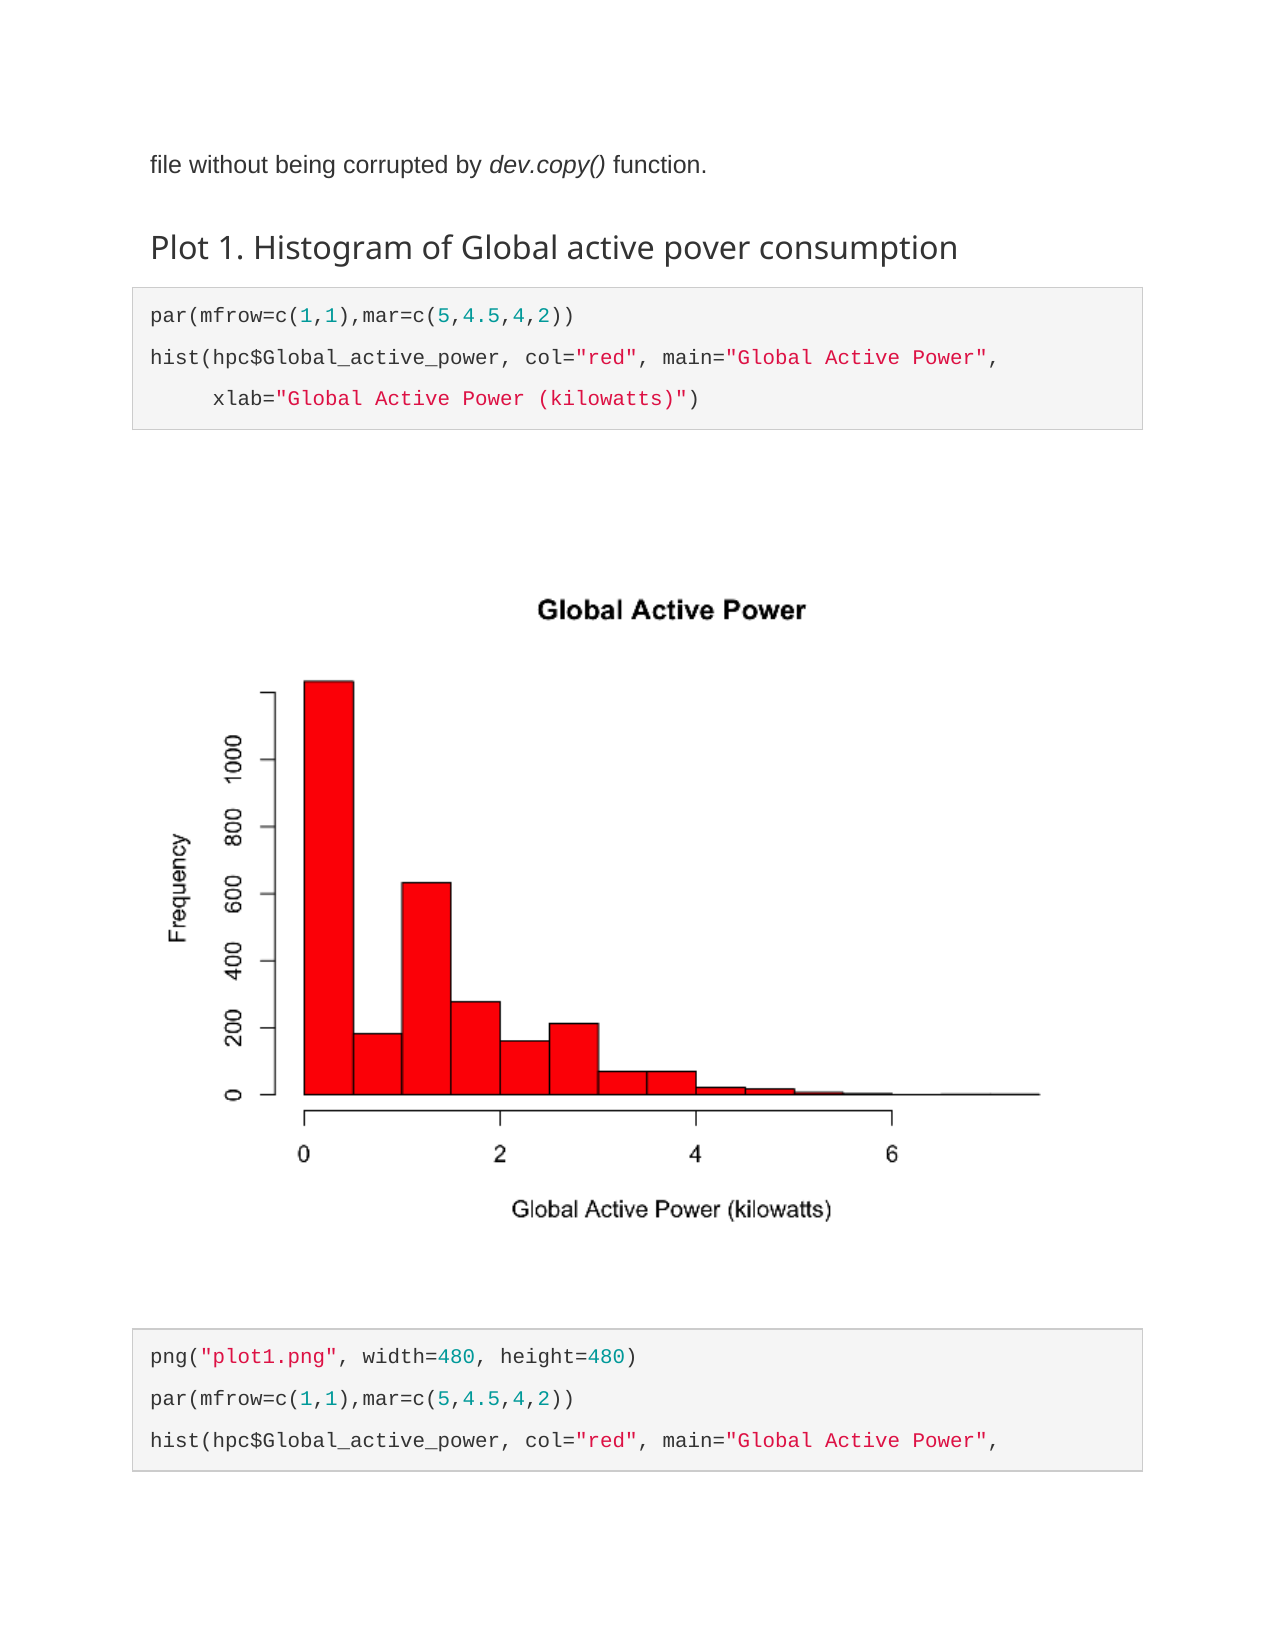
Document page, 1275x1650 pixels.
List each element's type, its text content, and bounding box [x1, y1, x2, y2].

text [150, 150, 1125, 207]
text Plot 1. Histogram of Global active pover consumption [150, 225, 1125, 269]
text png("plot1.png", width=480, height=480) [133, 1330, 1142, 1370]
text par(mfrow=c(1,1),mar=c(5,4.5,4,2)) [133, 1370, 1142, 1411]
text hist(hpc$Global_active_power, col="red", main="Global Active Power", [133, 328, 1142, 370]
picture [150, 554, 1124, 1251]
text par(mfrow=c(1,1),mar=c(5,4.5,4,2)) [133, 288, 1142, 328]
text xlab="Global Active Power (kilowatts)") [133, 370, 1142, 429]
text hist(hpc$Global_active_power, col="red", main="Global Active Power", [133, 1411, 1142, 1470]
